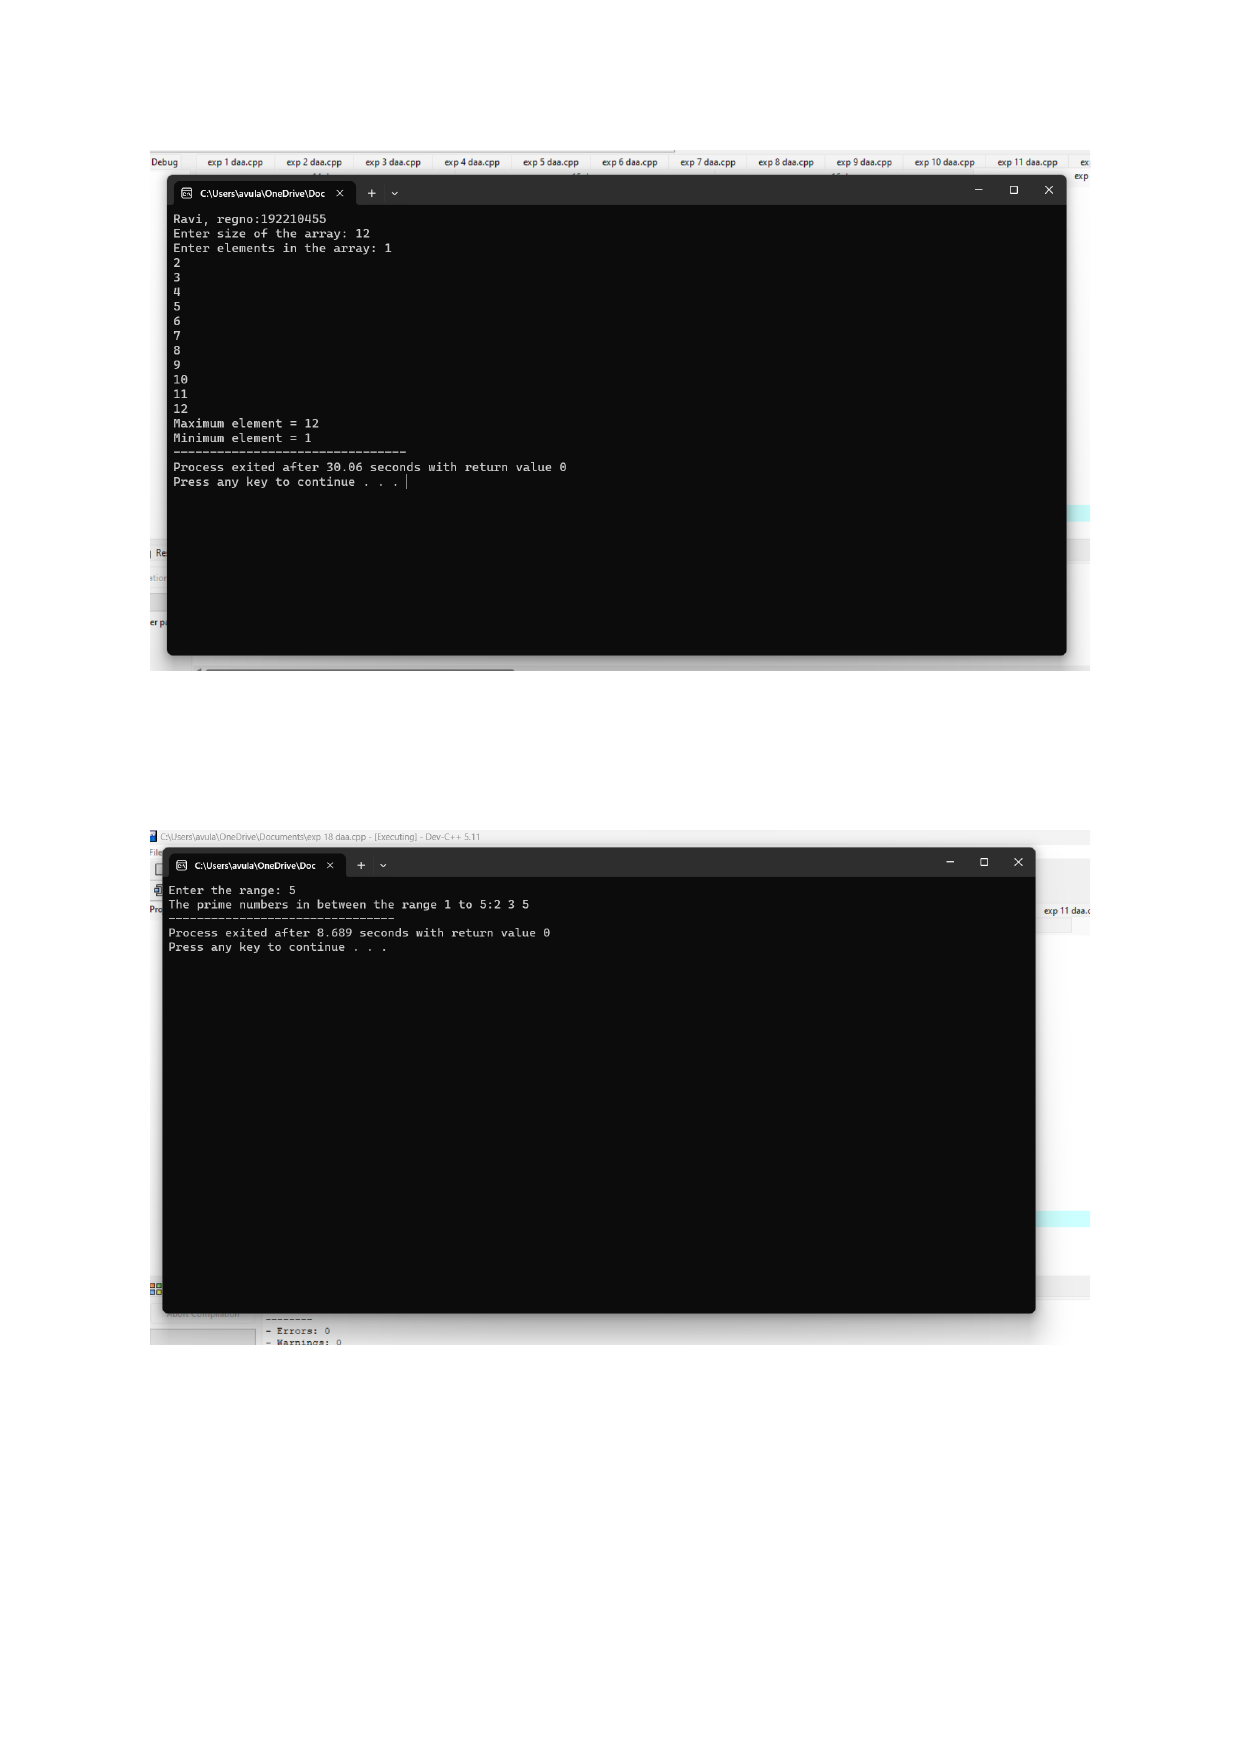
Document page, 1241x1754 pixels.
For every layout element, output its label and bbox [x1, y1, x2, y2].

picture [150, 830, 1091, 1345]
picture [150, 150, 1091, 671]
